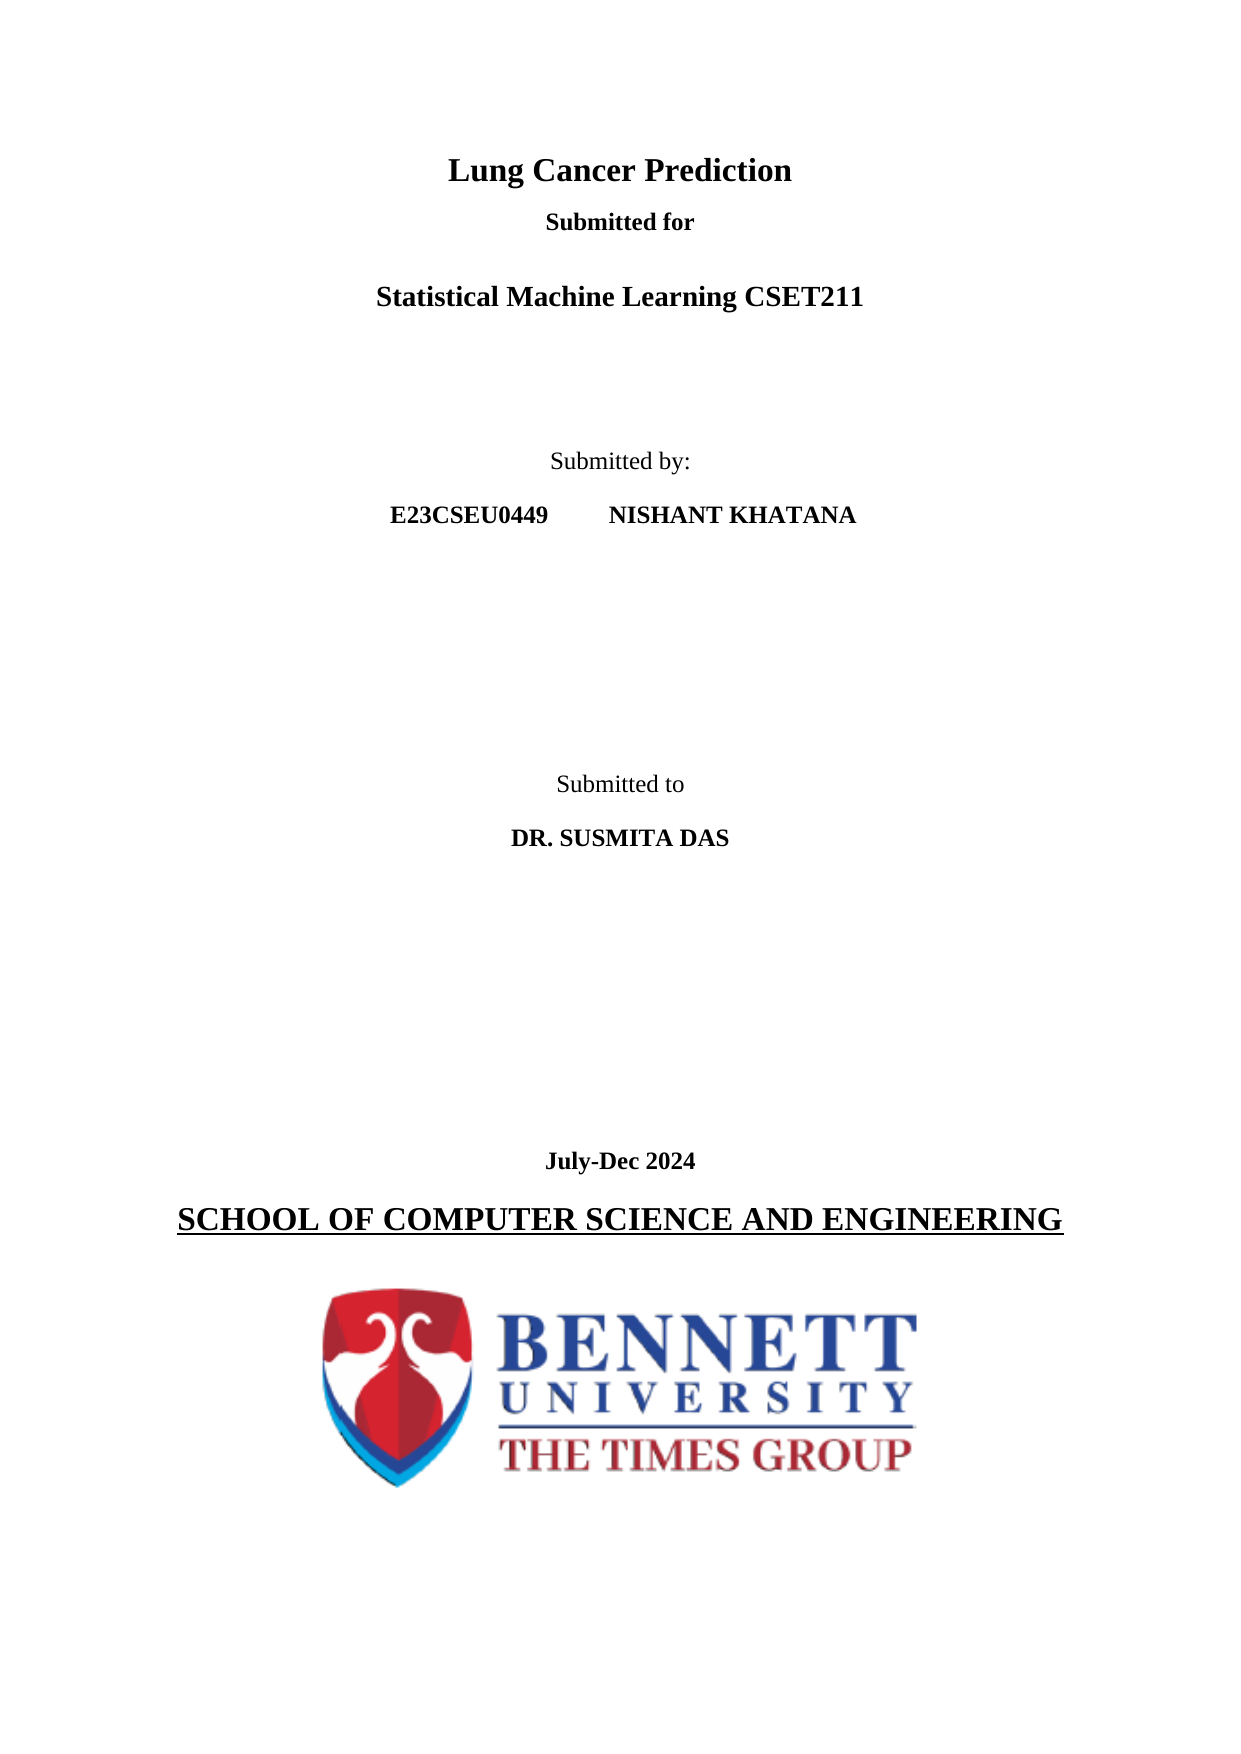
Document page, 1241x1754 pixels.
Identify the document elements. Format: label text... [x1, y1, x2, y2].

picture [298, 1264, 942, 1538]
text Lung Cancer Prediction [150, 150, 1090, 188]
text SCHOOL OF COMPUTER SCIENCE AND ENGINEERING [150, 1199, 1090, 1238]
text Submitted to [150, 769, 1090, 797]
text Statistical Machine Learning CSET211 [150, 279, 1090, 313]
text July-Dec 2024 [150, 1146, 1090, 1174]
text Submitted by: [150, 446, 1090, 475]
text Submitted for [150, 207, 1090, 236]
text E23CSEU0449 NISHANT KHATANA [150, 500, 1090, 529]
text DR. SUSMITA DAS [150, 823, 1090, 851]
